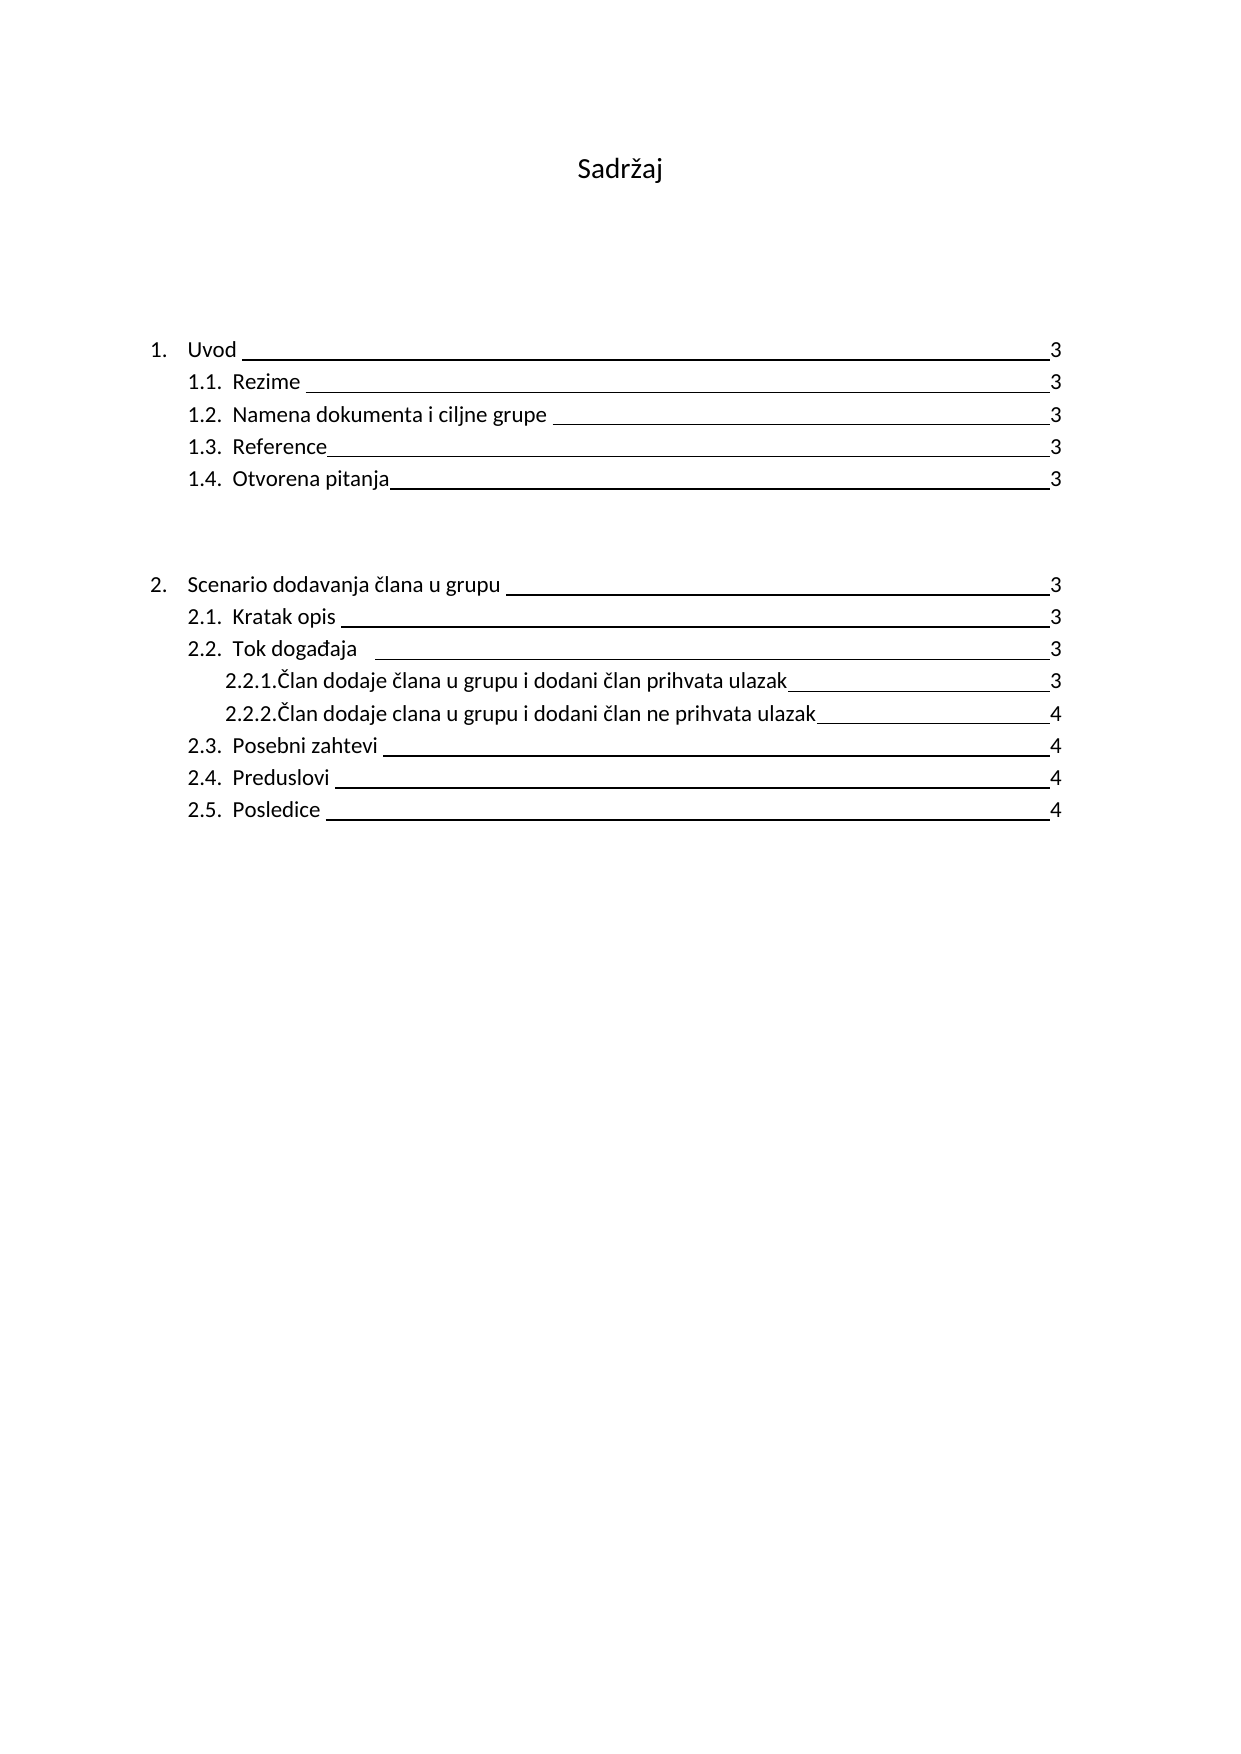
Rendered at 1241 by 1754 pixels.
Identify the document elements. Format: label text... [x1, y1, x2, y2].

text Sadržaj [150, 150, 1090, 186]
list Otvorena pitanja 3 [187, 464, 1090, 492]
list Preduslovi 4 [187, 763, 1090, 791]
list Posledice 4 [187, 795, 1090, 823]
list Posebni zahtevi 4 [187, 731, 1090, 759]
list Član dodaje clana u grupu i dodani član ne prihvata ulazak 4 [225, 699, 1090, 727]
list Uvod 3 [150, 335, 1090, 363]
list Kratak opis 3 [187, 602, 1090, 630]
list Reference 3 [187, 432, 1090, 460]
list Tok događaja 3 [187, 634, 1090, 662]
list Rezime 3 [187, 367, 1090, 396]
list Namena dokumenta i ciljne grupe 3 [187, 400, 1090, 428]
list Scenario dodavanja člana u grupu 3 [150, 570, 1090, 598]
list Član dodaje člana u grupu i dodani član prihvata ulazak 3 [225, 667, 1090, 695]
